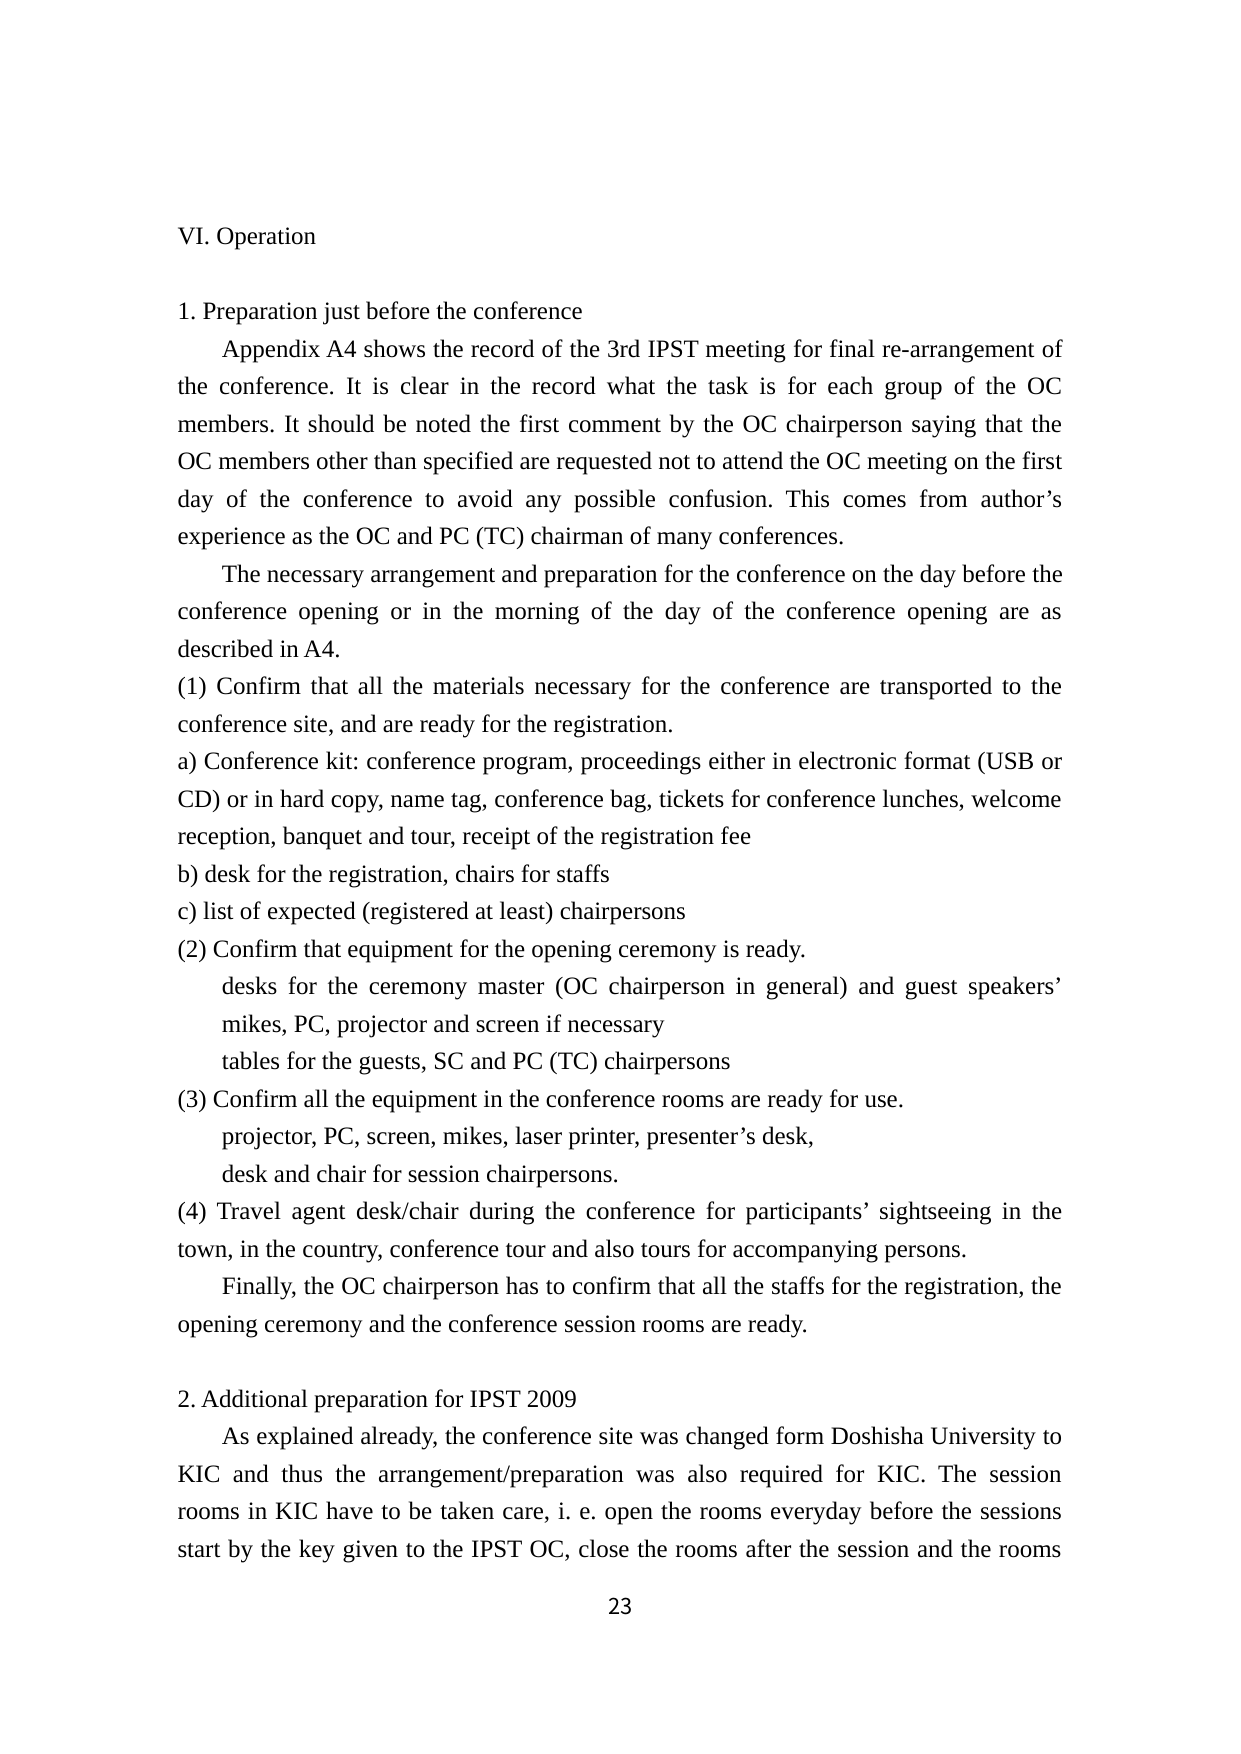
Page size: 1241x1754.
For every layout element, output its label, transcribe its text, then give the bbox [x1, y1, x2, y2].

text VI. Operation [177, 217, 1063, 254]
text (3) Confirm all the equipment in the conference rooms are ready for use. [177, 1079, 1063, 1117]
text (1) Confirm that all the materials necessary for the conference are transported to the conference site, and are ready for the registration. [177, 667, 1063, 742]
text 2. Additional preparation for IPST 2009 [177, 1379, 1063, 1417]
text a) Conference kit: conference program, proceedings either in electronic format (USB or CD) or in hard copy, name tag, conference bag, tickets for conference lunches, welcome reception, banquet and tour, receipt of the registration fee [177, 742, 1063, 854]
text (2) Confirm that equipment for the opening ceremony is ready. [177, 929, 1063, 967]
text Appendix A4 shows the record of the 3rd IPST meeting for final re-arrangement of the conference. It is clear in the record what the task is for each group of the OC members. It should be noted the first comment by the OC chairperson saying that the OC members other than specified are requested not to attend the OC meeting on the first day of the conference to avoid any possible confusion. This comes from author’s experience as the OC and PC (TC) chairman of many conferences. [177, 329, 1063, 554]
text desk and chair for session chairpersons. [177, 1154, 1063, 1192]
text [177, 1417, 1063, 1567]
text c) list of expected (registered at least) chairpersons [177, 892, 1063, 929]
text (4) Travel agent desk/chair during the conference for participants’ sightseeing in the town, in the country, conference tour and also tours for accompanying persons. [177, 1192, 1063, 1267]
text tables for the guests, SC and PC (TC) chairpersons [177, 1042, 1063, 1079]
text Finally, the OC chairperson has to confirm that all the staffs for the registration, the opening ceremony and the conference session rooms are ready. [177, 1267, 1063, 1342]
text desks for the ceremony master (OC chairperson in general) and guest speakers’ mikes, PC, projector and screen if necessary [222, 967, 1063, 1042]
text The necessary arrangement and preparation for the conference on the day before the conference opening or in the morning of the day of the conference opening are as described in A4. [177, 554, 1063, 667]
text b) desk for the registration, chairs for staffs [177, 854, 1063, 892]
text projector, PC, screen, mikes, laser printer, presenter’s desk, [177, 1117, 1063, 1154]
text 1. Preparation just before the conference [177, 292, 1063, 329]
